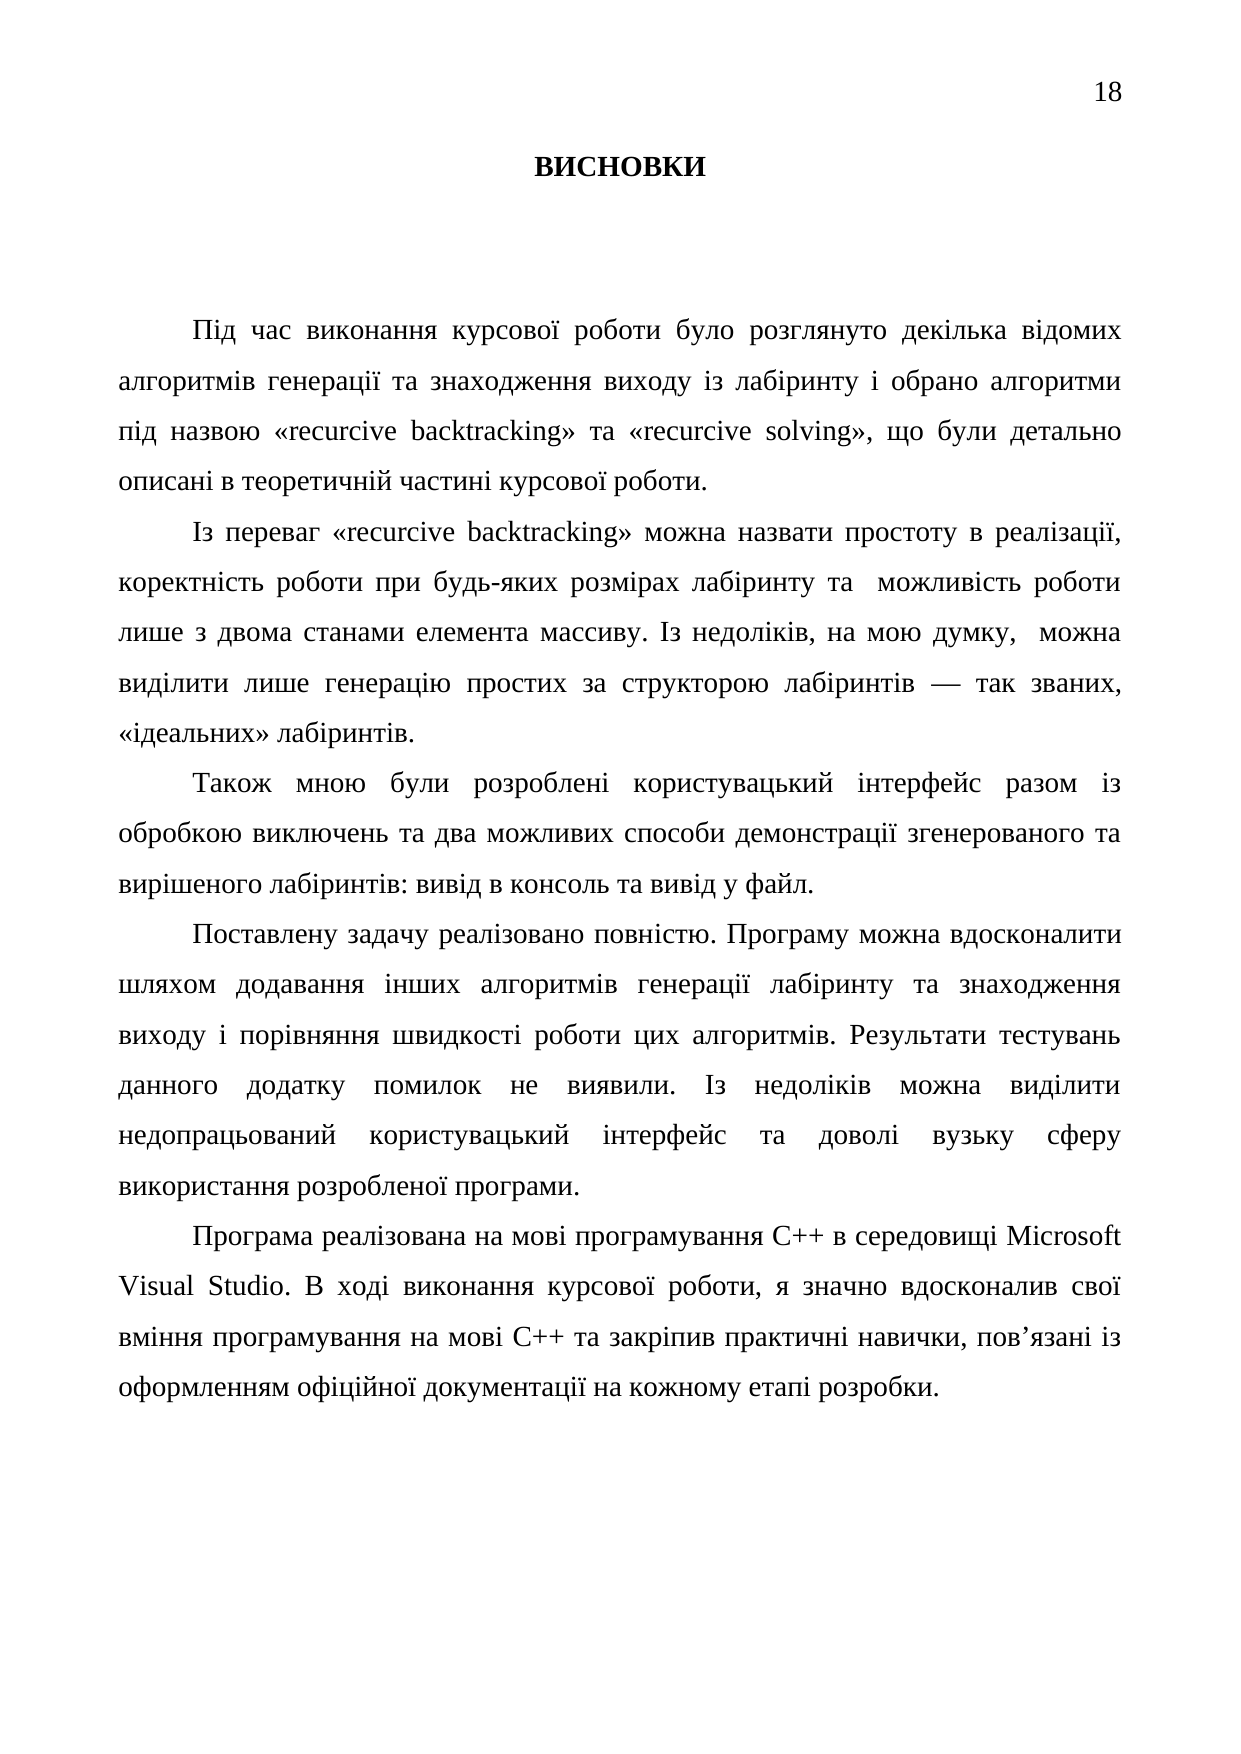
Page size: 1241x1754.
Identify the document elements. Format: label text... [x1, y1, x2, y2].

text Під час виконання курсової роботи було розглянуто декілька відомих алгоритмів генерації та знаходження виходу із лабіринту і обрано алгоритми під назвою «recurcive backtracking» та «recurcive solving», що були детально описані в теоретичній частині курсової роботи. [118, 312, 1122, 497]
text Поставлену задачу реалізовано повністю. Програму можна вдосконалити шляхом додавання інших алгоритмів генерації лабіринту та знаходження виходу і порівняння швидкості роботи цих алгоритмів. Результати тестувань данного додатку помилок не виявили. Із недоліків можна виділити недопрацьований користувацький інтерфейс та доволі вузьку сферу використання розробленої програми. [118, 916, 1122, 1201]
text Також мною були розроблені користувацький інтерфейс разом із обробкою виключень та два можливих способи демонстрації згенерованого та вирішеного лабіринтів: вивід в консоль та вивід у файл. [118, 765, 1122, 899]
text Програма реалізована на мові програмування С++ в середовищі Microsoft Visual Studio. В ході виконання курсової роботи, я значно вдосконалив свої вміння програмування на мові С++ та закріпив практичні навички, пов’язані із оформленням офіційної документації на кожному етапі розробки. [118, 1218, 1122, 1403]
subtitle ВИСНОВКИ [118, 149, 1122, 183]
text Із переваг «recurcive backtracking» можна назвати простоту в реалізації, коректність роботи при будь-яких розмірах лабіринту та можливість роботи лише з двома станами елемента массиву. Із недоліків, на мою думку, можна виділити лише генерацію простих за структорою лабіринтів — так званих, «ідеальних» лабіринтів. [118, 514, 1122, 748]
